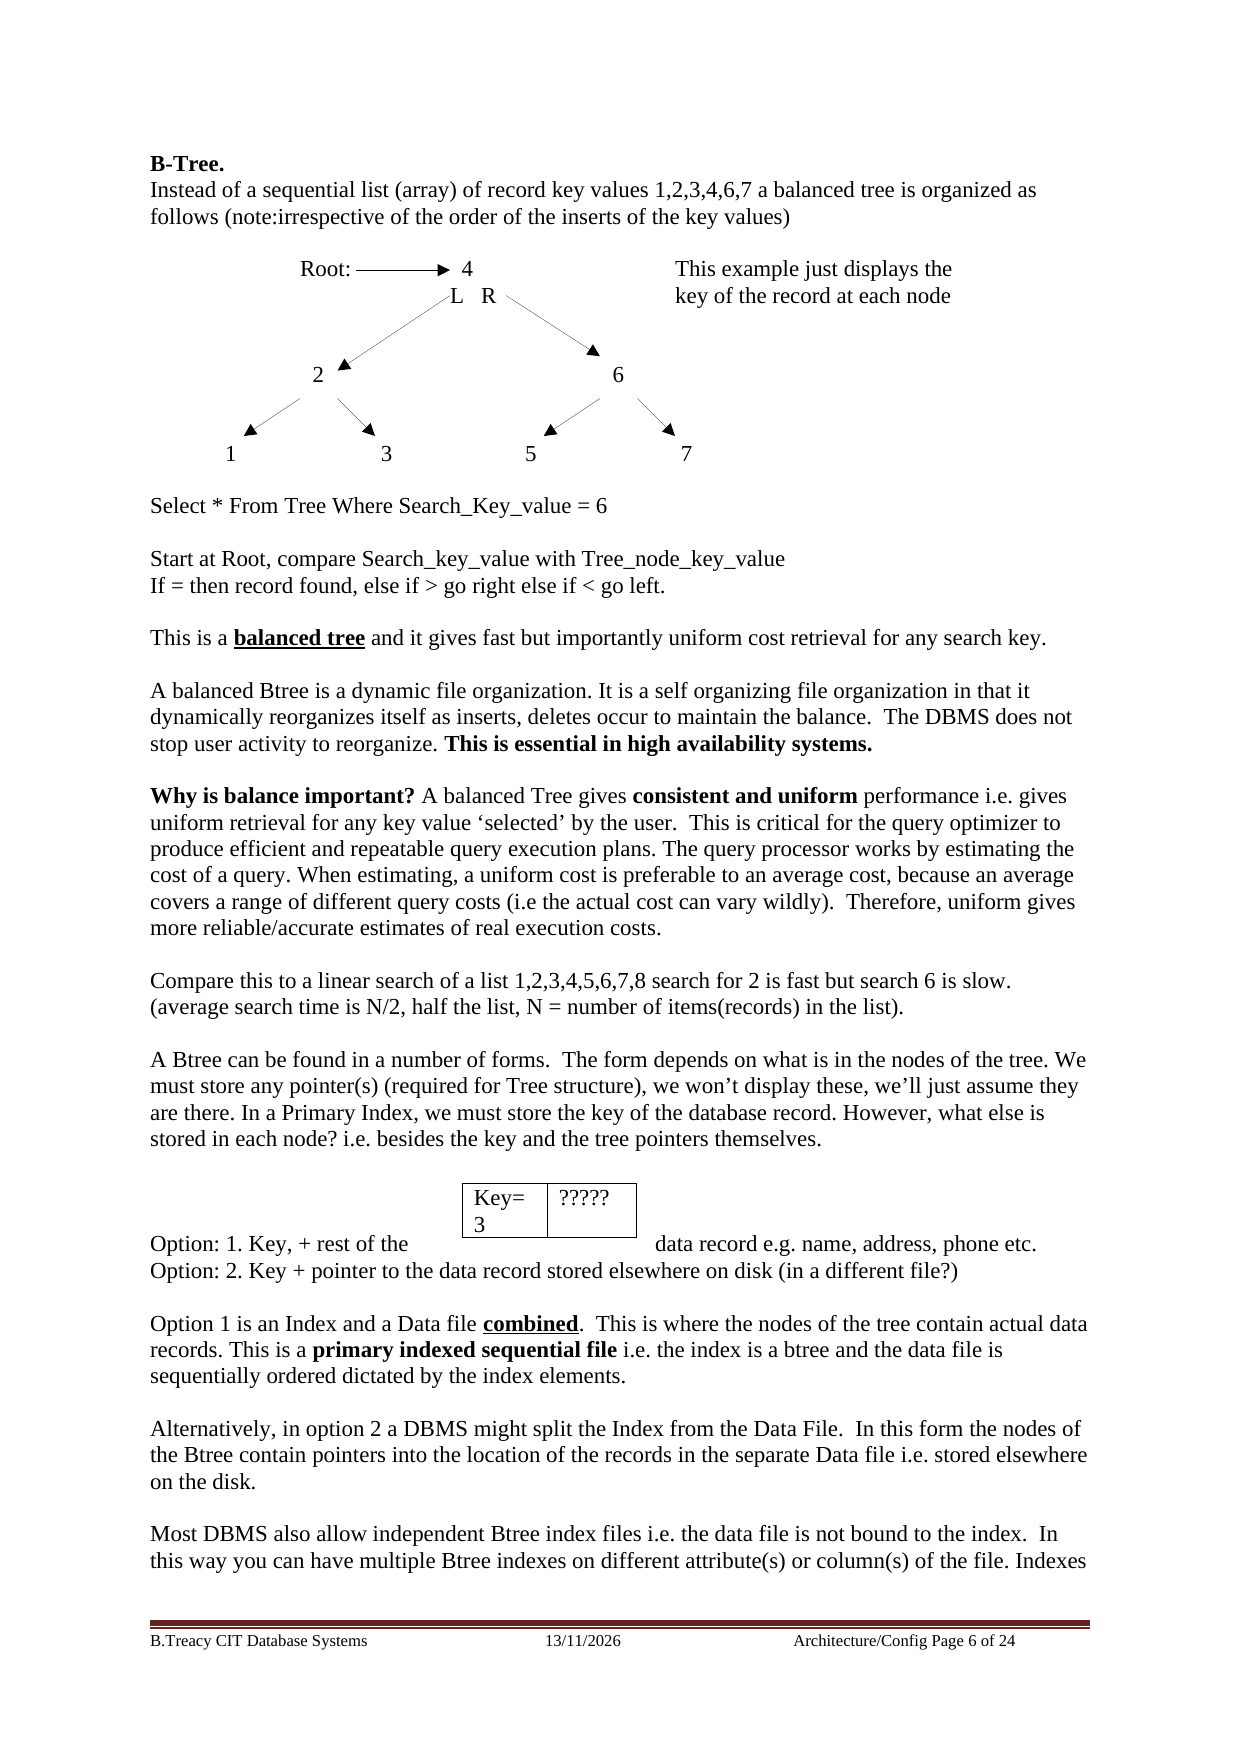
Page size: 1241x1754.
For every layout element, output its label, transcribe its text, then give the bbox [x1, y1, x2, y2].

text L R key of the record at each node [150, 282, 1090, 308]
text If = then record found, else if > go right else if < go left. [150, 572, 1090, 598]
text Why is balance important? A balanced Tree gives consistent and uniform performance i.e. gives uniform retrieval for any key value ‘selected’ by the user. This is critical for the query optimizer to produce efficient and repeatable query execution plans. The query processor works by estimating the cost of a query. When estimating, a uniform cost is preferable to an average cost, because an average covers a range of different query costs (i.e the actual cost can vary wildly). Therefore, uniform gives more reliable/accurate estimates of real execution costs. [150, 782, 1090, 941]
text B-Tree. [150, 150, 1090, 176]
text Select * From Tree Where Search_Key_value = 6 [150, 493, 1090, 519]
text 1 3 5 7 [150, 440, 1090, 466]
table_header ????? [548, 1184, 636, 1237]
text Option 1 is an Index and a Data file combined. This is where the nodes of the tree contain actual data records. This is a primary indexed sequential file i.e. the index is a btree and the data file is sequentially ordered dictated by the index elements. [150, 1309, 1090, 1389]
text A balanced Btree is a dynamic file organization. It is a self organizing file organization in that it dynamically reorganizes itself as inserts, deletes occur to maintain the balance. The DBMS does not stop user activity to reorganize. This is essential in high availability systems. [150, 677, 1090, 756]
table_header Key=3 [463, 1184, 547, 1237]
text Instead of a sequential list (array) of record key values 1,2,3,4,6,7 a balanced tree is organized as follows (note:irrespective of the order of the inserts of the key values) [150, 176, 1090, 229]
list 6 [312, 361, 1090, 387]
text Compare this to a linear search of a list 1,2,3,4,5,6,7,8 search for 2 is fast but search 6 is slow. (average search time is N/2, half the list, N = number of items(records) in the list). [150, 967, 1090, 1020]
text Option: 1. Key, + rest of the data record e.g. name, address, phone etc. [150, 1231, 1090, 1257]
text Alternatively, in option 2 a DBMS might split the Index from the Data File. In this form the nodes of the Btree contain pointers into the location of the records in the separate Data file i.e. stored elsewhere on the disk. [150, 1415, 1090, 1494]
text Option: 2. Key + pointer to the data record stored elsewhere on disk (in a different file?) [150, 1257, 1090, 1283]
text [150, 1520, 1090, 1573]
text This is a balanced tree and it gives fast but importantly uniform cost retrieval for any search key. [150, 624, 1090, 651]
text Start at Root, compare Search_key_value with Tree_node_key_value [150, 545, 1090, 572]
text A Btree can be found in a number of forms. The form depends on what is in the nodes of the tree. We must store any pointer(s) (required for Tree structure), we won’t display these, we’ll just assume they are there. In a Primary Index, we must store the key of the database record. However, what else is stored in each node? i.e. besides the key and the tree pointers themselves. [150, 1046, 1090, 1151]
text Root: 4 This example just displays the [150, 255, 1090, 282]
